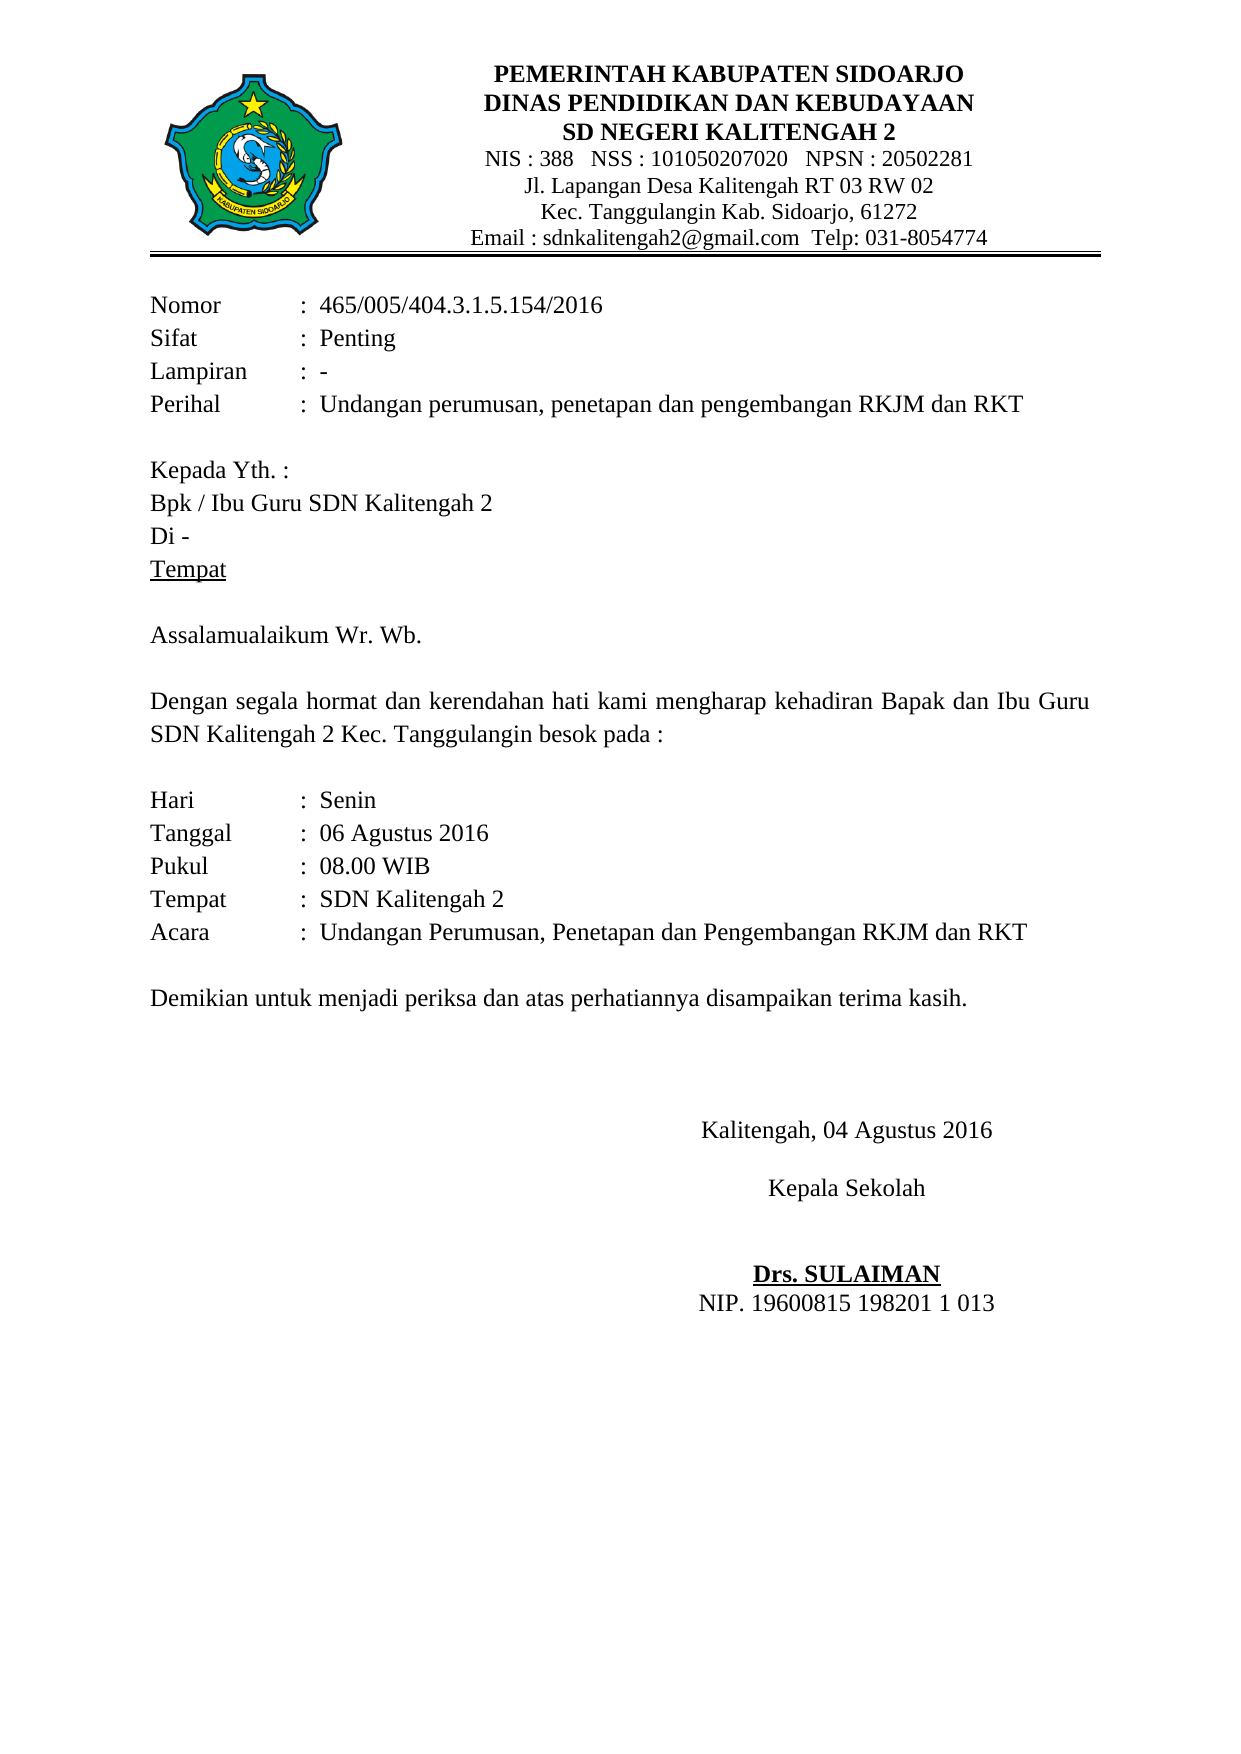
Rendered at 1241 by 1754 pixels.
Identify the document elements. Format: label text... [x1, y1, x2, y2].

text Tanggal : 06 Agustus 2016 [150, 818, 1090, 847]
text Tempat [150, 554, 1090, 583]
text Nomor : 465/005/404.3.1.5.154/2016 [150, 290, 1090, 319]
text Pukul : 08.00 WIB [150, 851, 1090, 880]
text Dengan segala hormat dan kerendahan hati kami mengharap kehadiran Bapak dan Ibu Guru SDN Kalitengah 2 Kec. Tanggulangin besok pada : [150, 686, 1090, 748]
picture [164, 74, 343, 236]
text Sifat : Penting [150, 323, 1090, 352]
text Perihal : Undangan perumusan, penetapan dan pengembangan RKJM dan RKT [150, 389, 1090, 418]
table_header PEMERINTAH KABUPATEN SIDOARJO DINAS PENDIDIKAN DAN KEBUDAYAAN SD NEGERI KALITENGAH 2 NIS : 388 NSS : 101050207020 NPSN : 20502281 Jl. Lapangan Desa Kalitengah RT 03 RW 02 Kec. Tanggulangin Kab. Sidoarjo, 61272 Email : sdnkalitengah2@gmail.com Telp: 031-8054774 [357, 59, 1101, 251]
text Acara : Undangan Perumusan, Penetapan dan Pengembangan RKJM dan RKT [150, 917, 1090, 946]
text Kepada Yth. : [150, 455, 1090, 484]
text Tempat : SDN Kalitengah 2 [150, 884, 1090, 913]
text Hari : Senin [150, 785, 1090, 814]
text Assalamualaikum Wr. Wb. [150, 620, 1090, 649]
text Demikian untuk menjadi periksa dan atas perhatiannya disampaikan terima kasih. [150, 983, 1090, 1012]
text Di - [150, 521, 1090, 550]
text Bpk / Ibu Guru SDN Kalitengah 2 [150, 488, 1090, 517]
table_header [150, 59, 357, 251]
text Lampiran : - [150, 356, 1090, 385]
